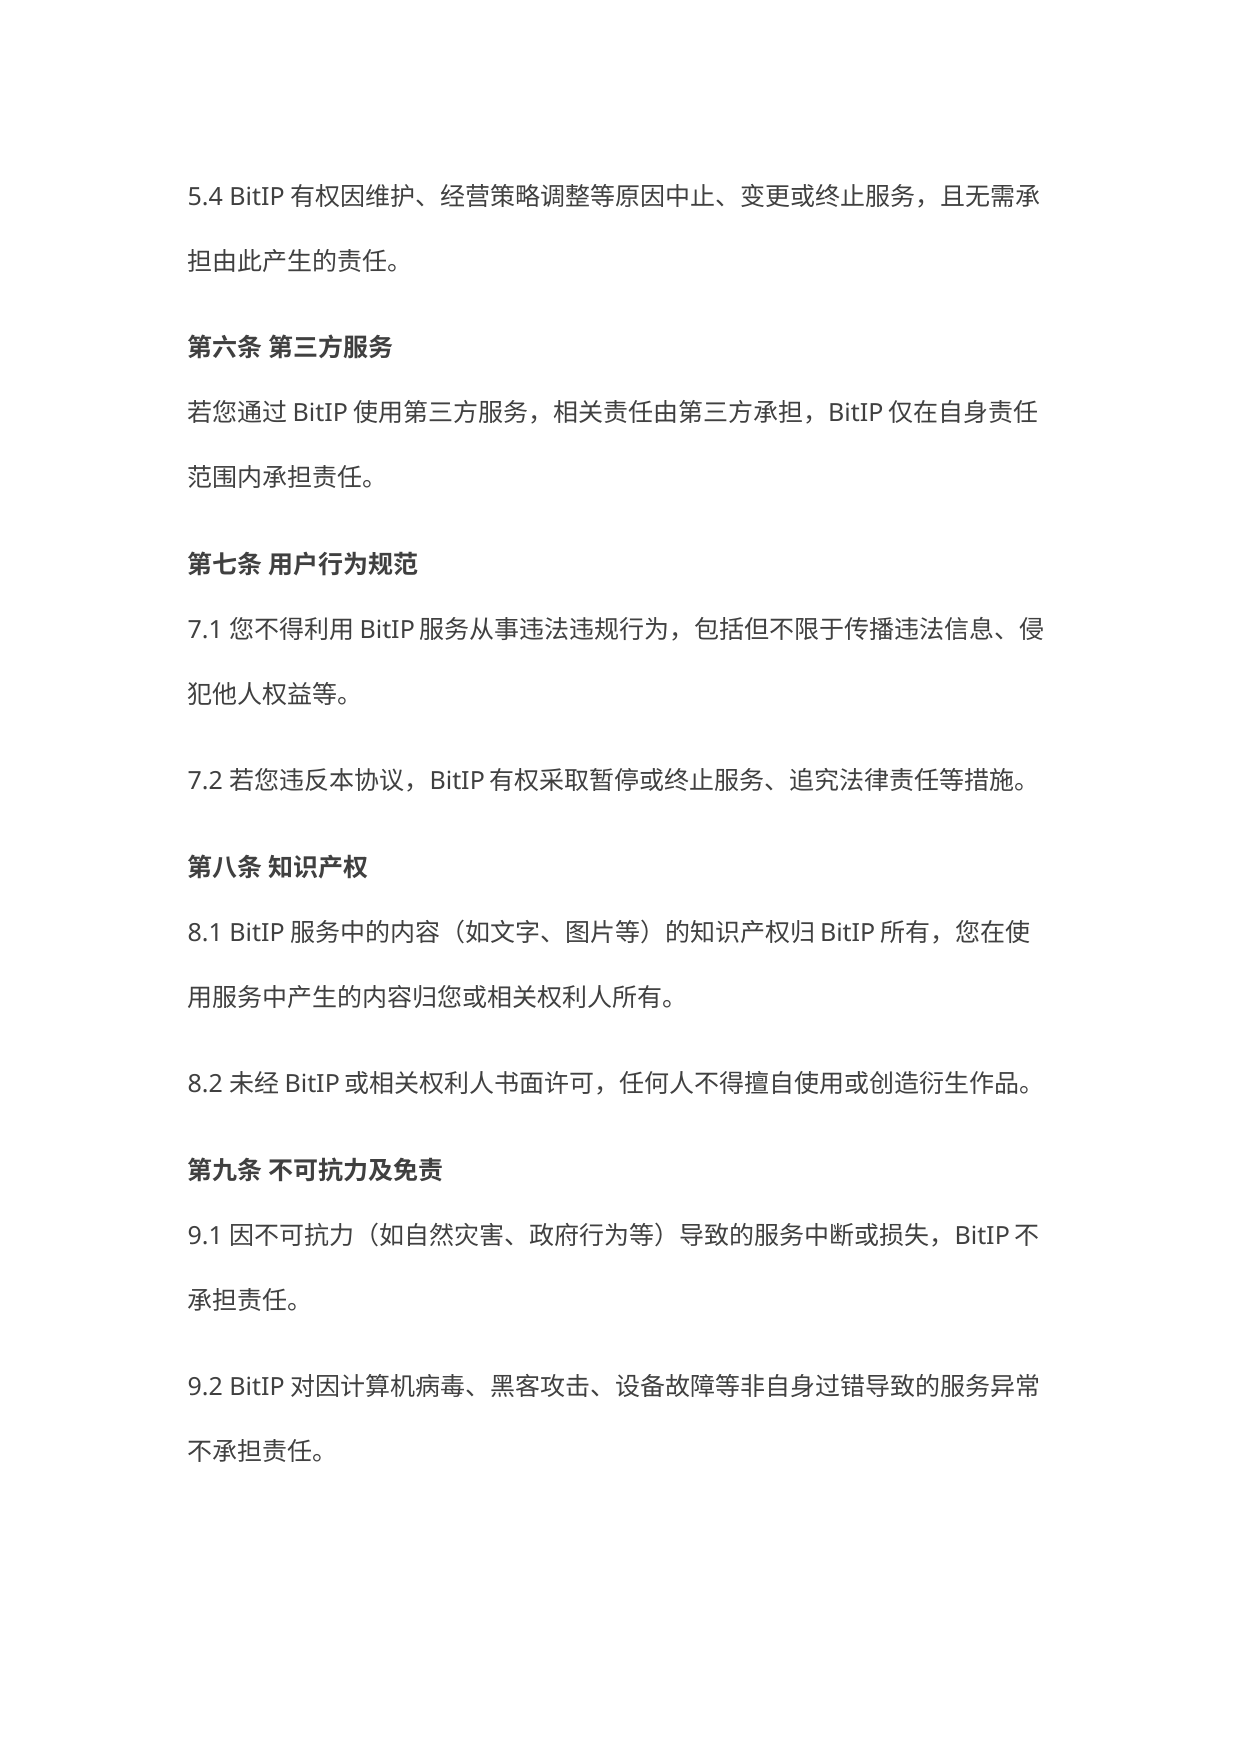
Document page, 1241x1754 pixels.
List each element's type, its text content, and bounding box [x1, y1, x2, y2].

text 第八条 知识产权 8.1 BitIP服务中的内容（如文字、图片等）的知识产权归BitIP所有，您在使用服务中产生的内容归您或相关权利人所有。 [187, 833, 1053, 1028]
text 7.2 若您违反本协议，BitIP有权采取暂停或终止服务、追究法律责任等措施。 [187, 746, 1053, 811]
text 第九条 不可抗力及免责 9.1 因不可抗力（如自然灾害、政府行为等）导致的服务中断或损失，BitIP不承担责任。 [187, 1136, 1053, 1331]
text 8.2 未经BitIP或相关权利人书面许可，任何人不得擅自使用或创造衍生作品。 [187, 1049, 1053, 1114]
text 9.2 BitIP对因计算机病毒、黑客攻击、设备故障等非自身过错导致的服务异常不承担责任。 [187, 1352, 1053, 1482]
text 第七条 用户行为规范 7.1 您不得利用BitIP服务从事违法违规行为，包括但不限于传播违法信息、侵犯他人权益等。 [187, 530, 1053, 725]
text 5.4 BitIP有权因维护、经营策略调整等原因中止、变更或终止服务，且无需承担由此产生的责任。 [187, 162, 1053, 292]
text 第六条 第三方服务 若您通过BitIP使用第三方服务，相关责任由第三方承担，BitIP仅在自身责任范围内承担责任。 [187, 313, 1053, 508]
